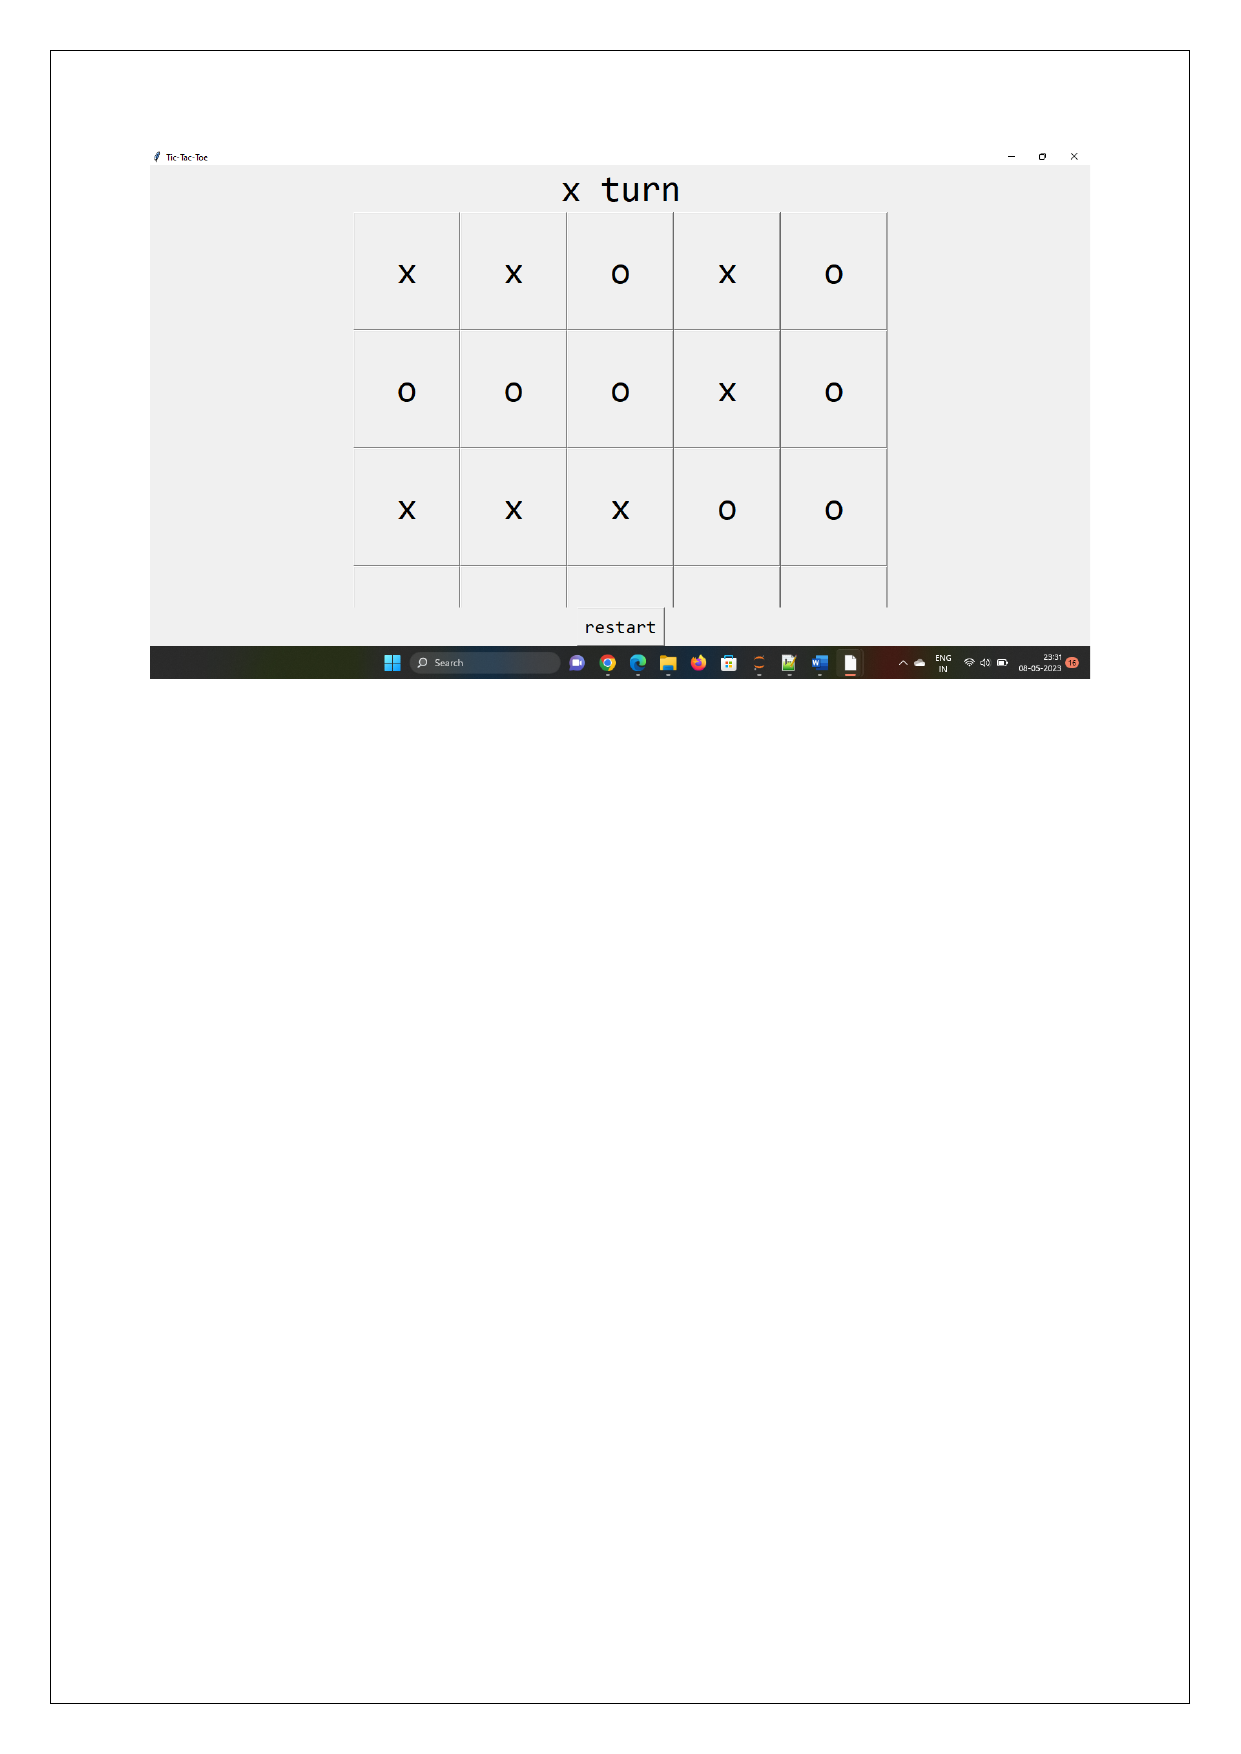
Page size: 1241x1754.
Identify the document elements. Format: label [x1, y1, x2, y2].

picture [150, 150, 1091, 679]
